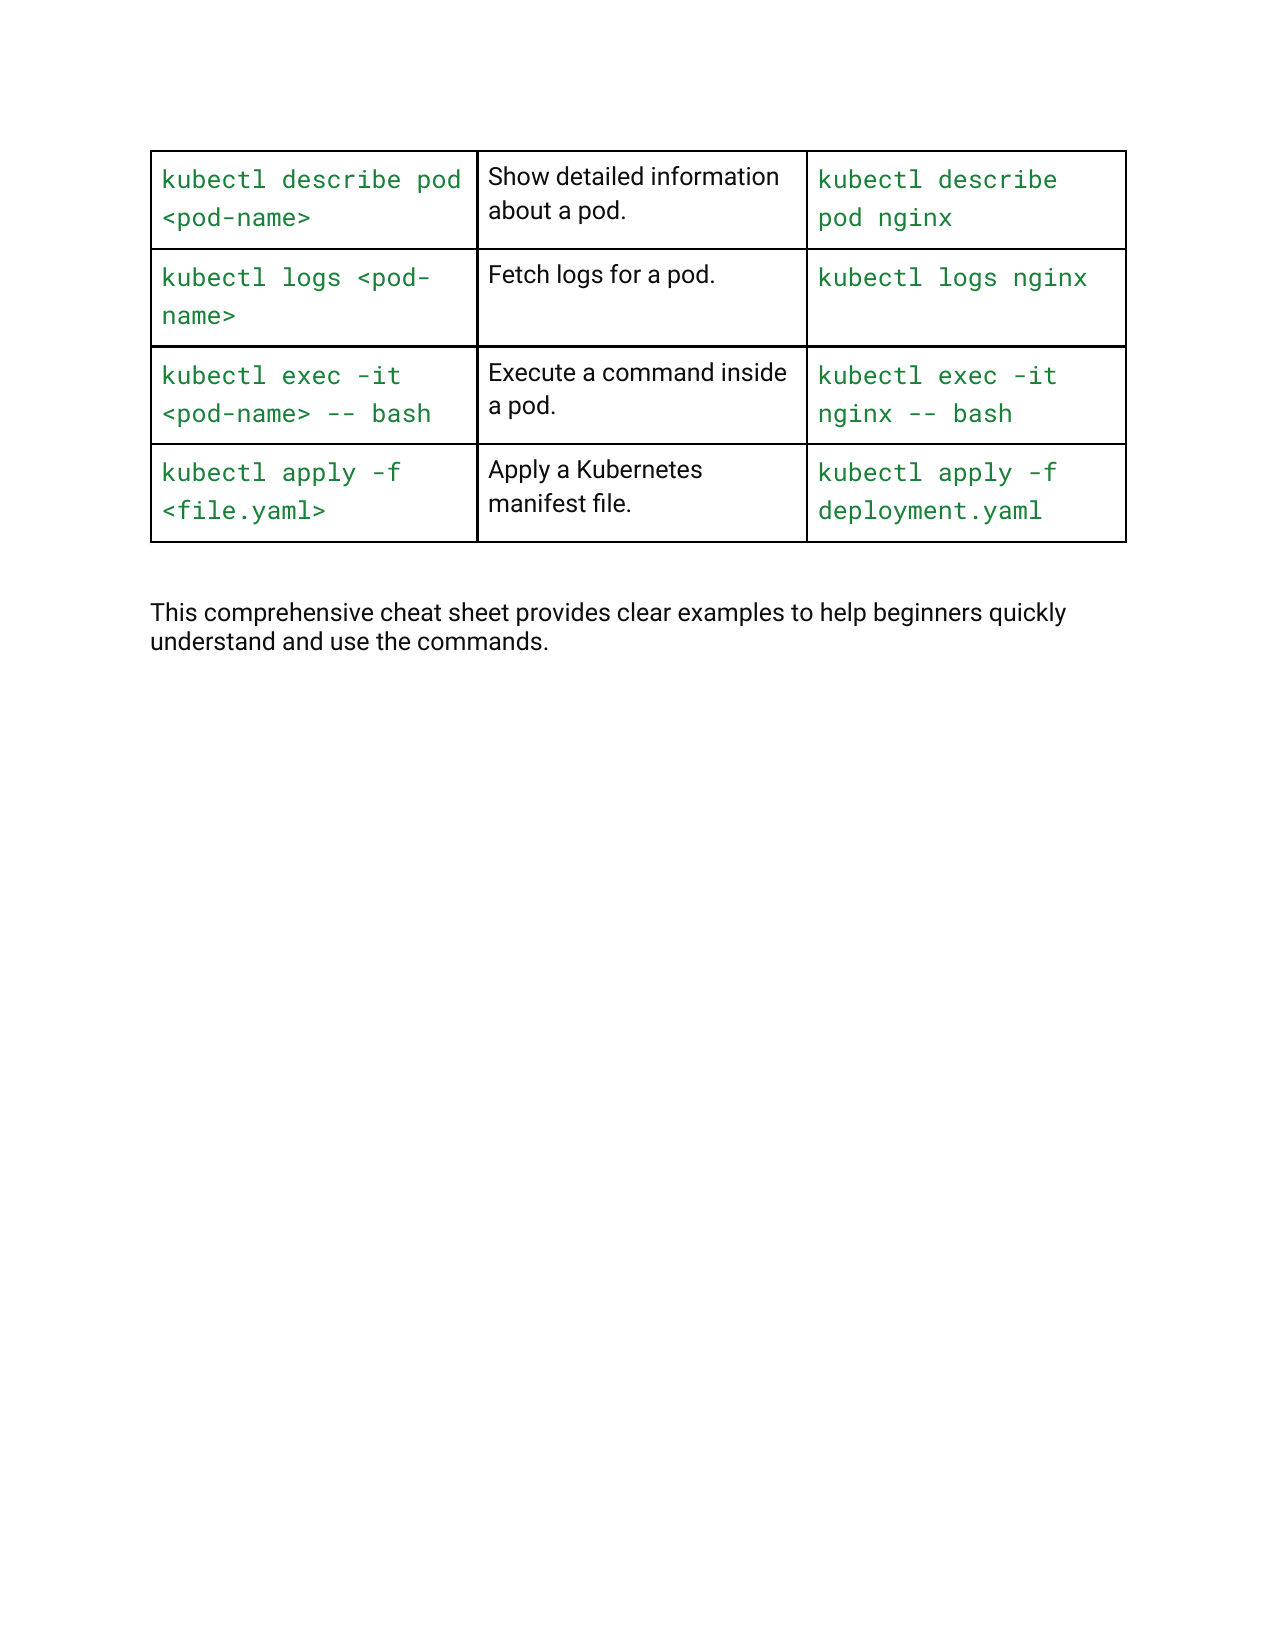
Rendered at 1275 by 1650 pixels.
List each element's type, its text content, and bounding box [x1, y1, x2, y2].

table_cell kubectl apply -f <file.yaml> [152, 445, 476, 541]
table_cell kubectl exec -it <pod-name> -- bash [152, 348, 476, 443]
table_cell kubectl exec -it nginx -- bash [808, 348, 1125, 443]
table_cell kubectl logs nginx [808, 250, 1125, 345]
table_cell kubectl apply -f deployment.yaml [808, 445, 1125, 541]
table_cell Show detailed information about a pod. [479, 152, 806, 248]
text This comprehensive cheat sheet provides clear examples to help beginners quickly understand and use the commands. [150, 598, 1125, 657]
table_cell Execute a command inside a pod. [479, 348, 806, 443]
table_cell Apply a Kubernetes manifest file. [479, 445, 806, 541]
table_cell kubectl describe pod <pod-name> [152, 152, 476, 248]
table_cell kubectl logs <pod-name> [152, 250, 476, 345]
table_cell Fetch logs for a pod. [479, 250, 806, 345]
table_cell kubectl describe pod nginx [808, 152, 1125, 248]
